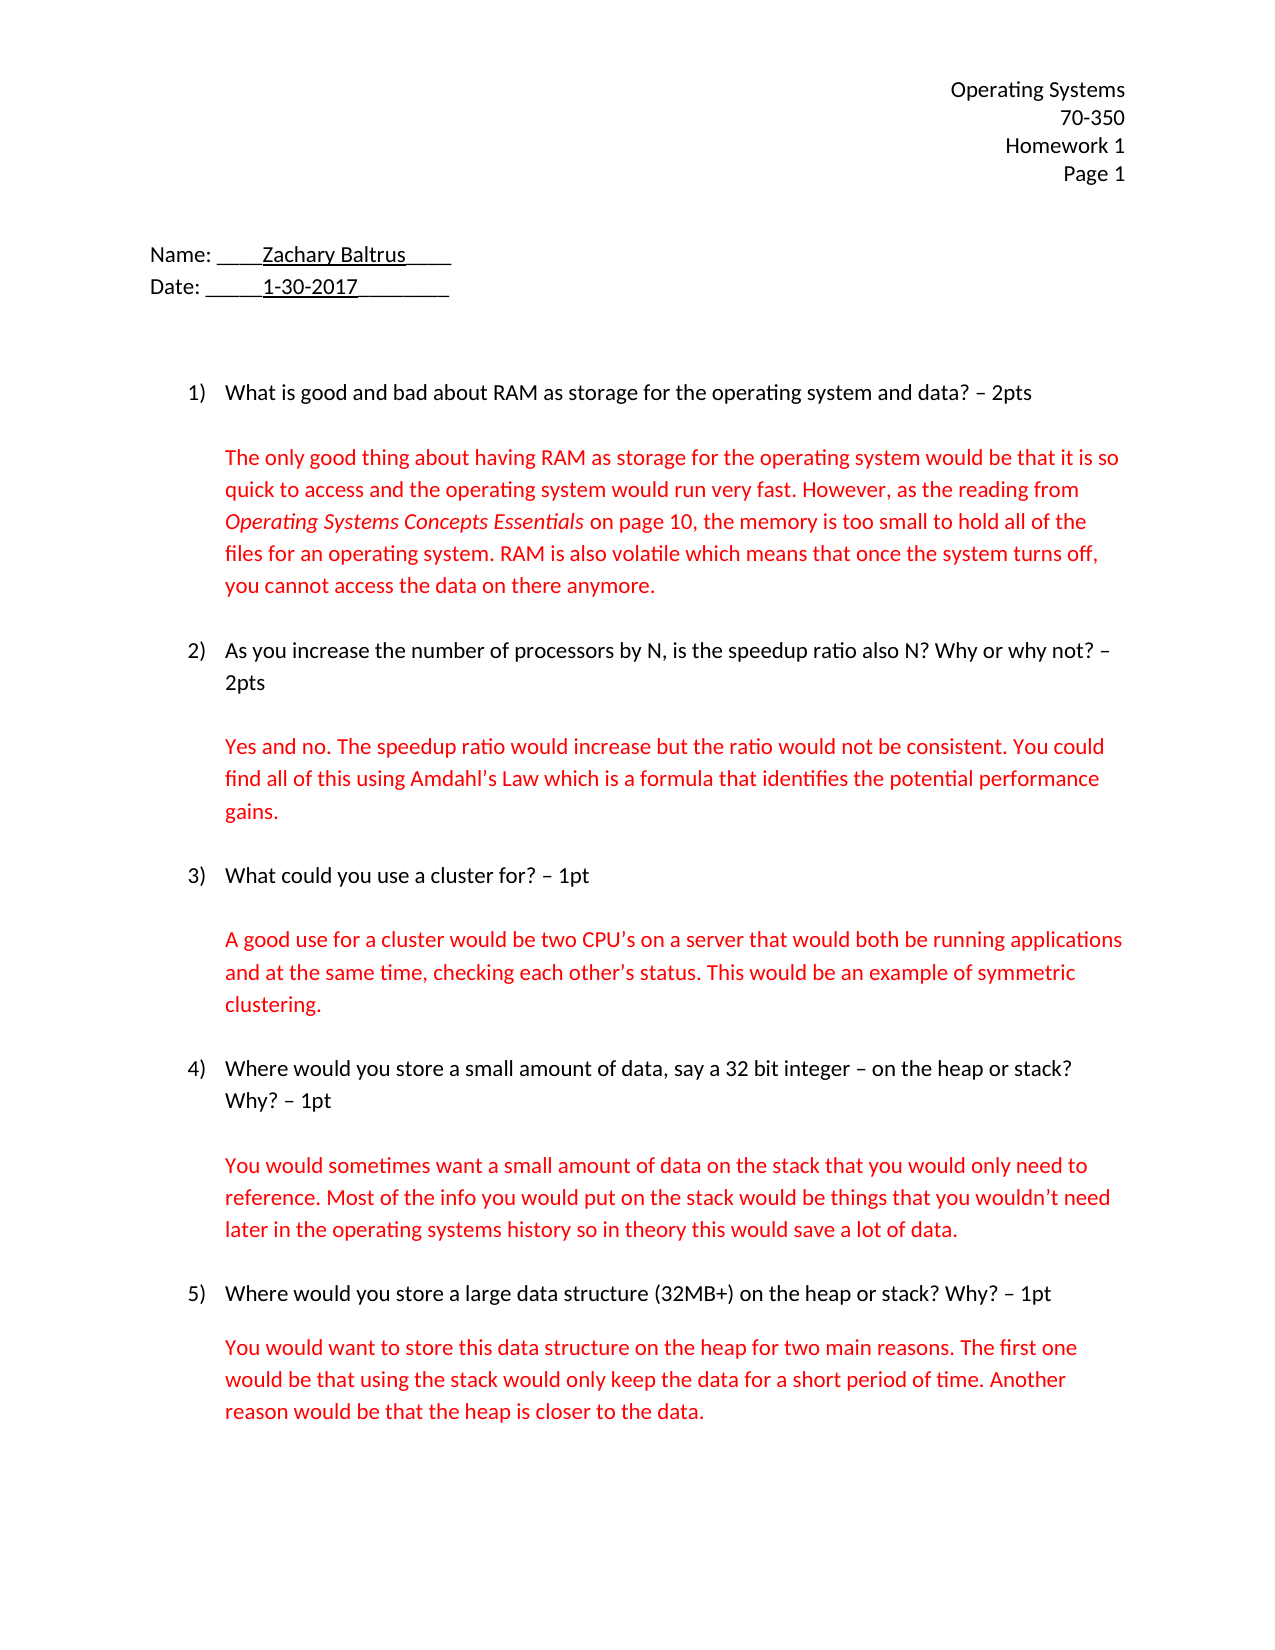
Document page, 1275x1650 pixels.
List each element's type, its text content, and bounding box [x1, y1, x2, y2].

list What is good and bad about RAM as storage for the operating system and data? – 2pts [187, 378, 1125, 406]
list A good use for a cluster would be two CPU’s on a server that would both be running applications and at the same time, checking each other’s status. This would be an example of symmetric clustering. [225, 926, 1125, 1018]
list You would sometimes want a small amount of data on the stack that you would only need to reference. Most of the info you would put on the stack would be things that you wouldn’t need later in the operating systems history so in theory this would save a lot of data. [225, 1151, 1125, 1243]
list As you increase the number of processors by N, is the speedup ratio also N? Why or why not? – 2pts [187, 636, 1125, 696]
text Name: ____Zachary Baltrus____ Date: _____1-30-2017________ [150, 240, 1125, 300]
list Where would you store a small amount of data, say a 32 bit integer – on the heap or stack? Why? – 1pt [187, 1054, 1125, 1114]
list What could you use a cluster for? – 1pt [187, 861, 1125, 889]
list The only good thing about having RAM as storage for the operating system would be that it is so quick to access and the operating system would run very fast. However, as the reading from Operating Systems Concepts Essentials on page 10, the memory is too small to hold all of the files for an operating system. RAM is also volatile which means that once the system turns off, you cannot access the data on there anymore. [225, 443, 1125, 599]
text You would want to store this data structure on the heap for two main reasons. The first one would be that using the stack would only keep the data for a short period of time. Another reason would be that the heap is closer to the data. [225, 1333, 1125, 1425]
list Yes and no. The speedup ratio would increase but the ratio would not be consistent. You could find all of this using Amdahl’s Law which is a formula that identifies the potential performance gains. [225, 732, 1125, 825]
list Where would you store a large data structure (32MB+) on the heap or stack? Why? – 1pt [187, 1279, 1125, 1308]
